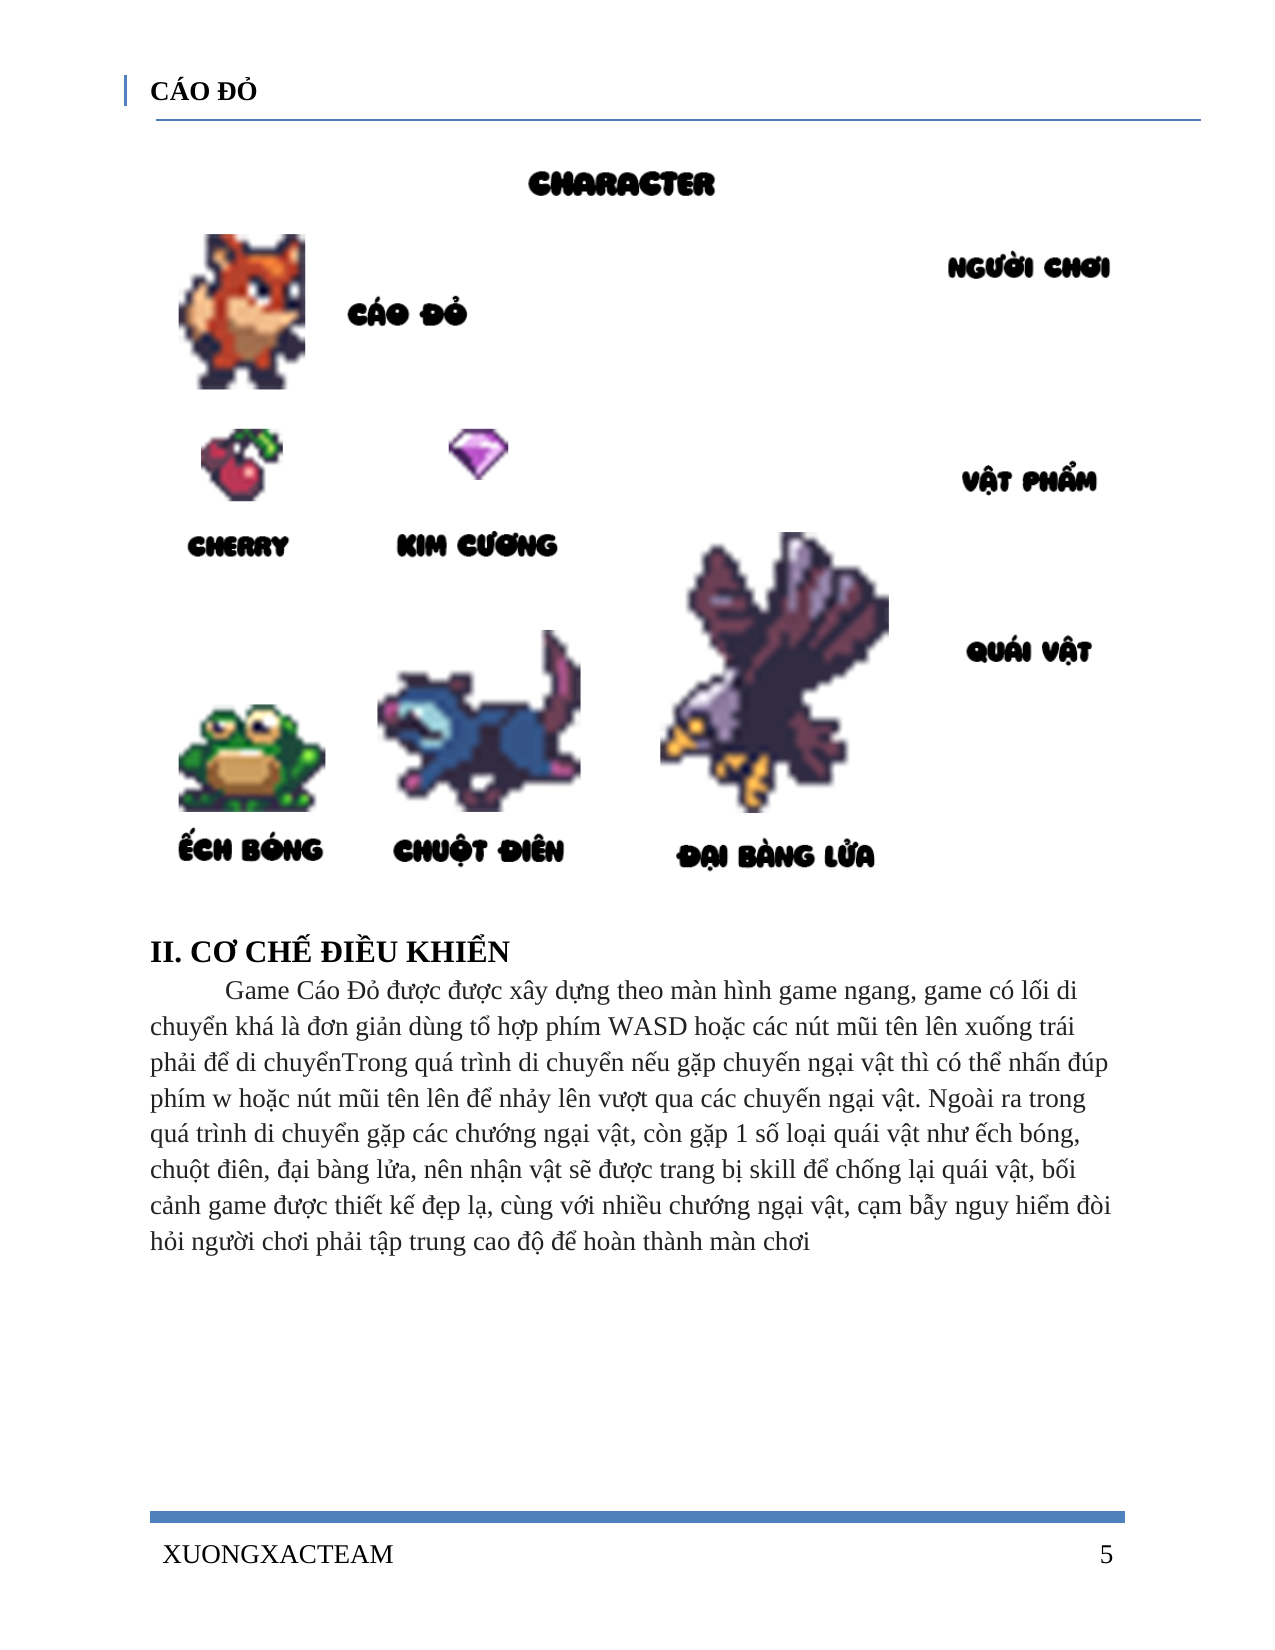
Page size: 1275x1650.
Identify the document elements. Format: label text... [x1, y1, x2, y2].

text Game Cáo Đỏ được được xây dựng theo màn hình game ngang, game có lối di chuyển khá là đơn giản dùng tổ hợp phím WASD hoặc các nút mũi tên lên xuống trái phải để di chuyểnTrong quá trình di chuyển nếu gặp chuyến ngại vật thì có thể nhấn đúp phím w hoặc nút mũi tên lên để nhảy lên vượt qua các chuyến ngại vật. Ngoài ra trong quá trình di chuyển gặp các chướng ngại vật, còn gặp 1 số loại quái vật như ếch bóng, chuột điên, đại bàng lửa, nên nhận vật sẽ được trang bị skill để chống lại quái vật, bối cảnh game được thiết kế đẹp lạ, cùng với nhiều chướng ngại vật, cạm bẫy nguy hiểm đòi hỏi người chơi phải tập trung cao độ để hoàn thành màn chơi [150, 974, 1125, 1256]
picture [150, 150, 1125, 879]
subtitle CƠ CHẾ ĐIỀU KHIỂN [150, 933, 1125, 969]
